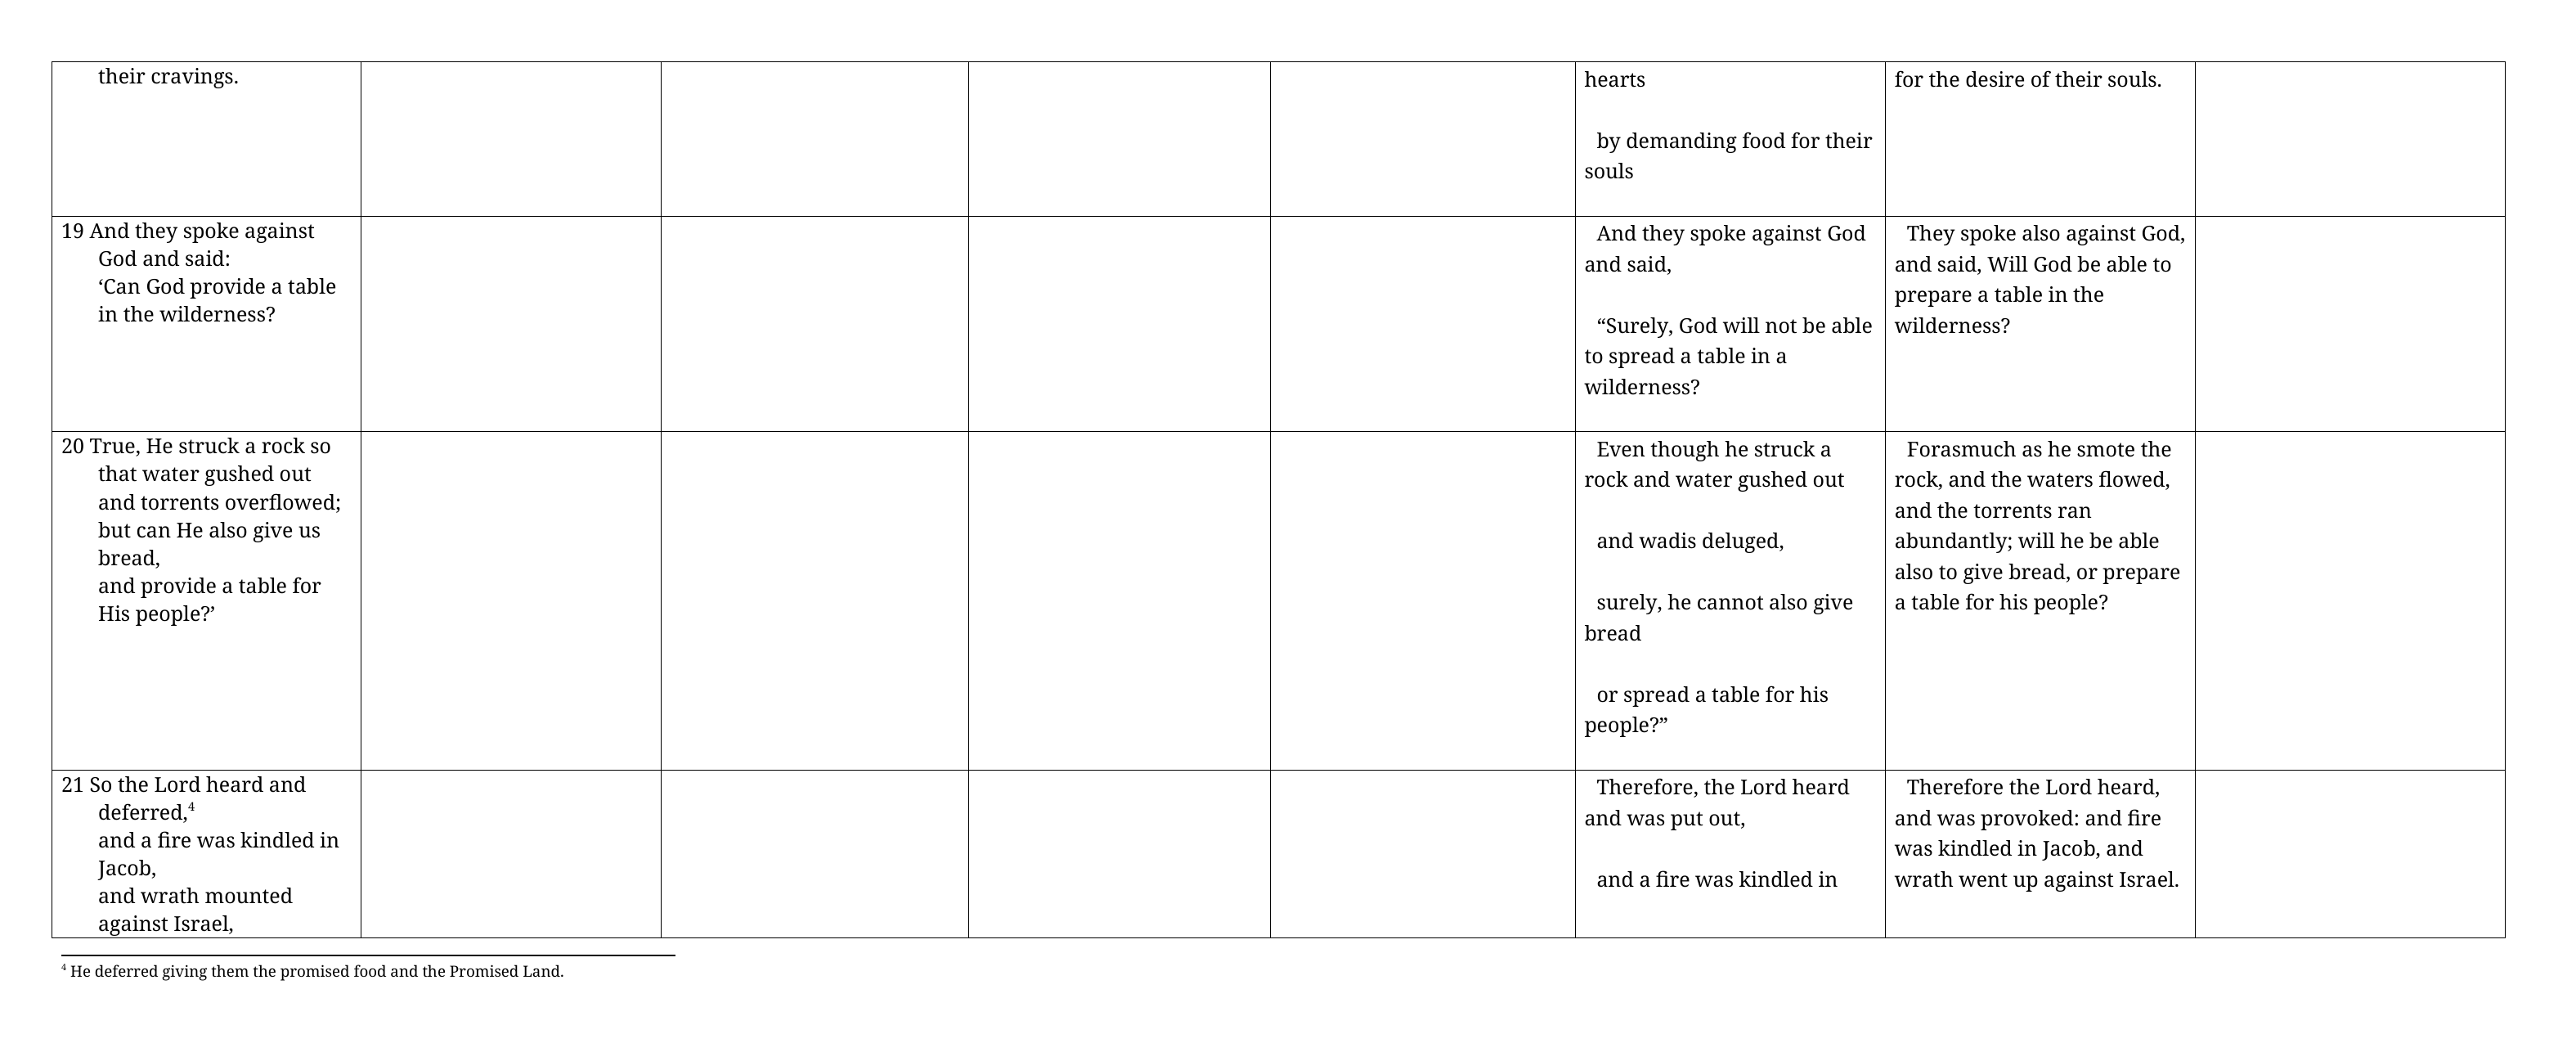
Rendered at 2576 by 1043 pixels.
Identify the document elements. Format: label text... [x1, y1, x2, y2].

table_cell [361, 62, 661, 215]
table_cell [2196, 217, 2505, 431]
table_cell [1271, 217, 1575, 431]
table_cell [1271, 432, 1575, 770]
table_cell [662, 217, 968, 431]
table_cell 21 So the Lord heard and deferred, and a fire was kindled in Jacob, and wrath mounted against Israel, [52, 771, 361, 937]
table_cell [969, 771, 1270, 937]
table_cell [1271, 62, 1575, 215]
table_cell [2196, 771, 2505, 937]
table_cell 19 And they spoke against God and said: ‘Can God provide a table in the wilderness? [52, 217, 361, 431]
table_cell Forasmuch as he smote the rock, and the waters flowed, and the torrents ran abundantly; will he be able also to give bread, or prepare a table for his people? [1886, 432, 2195, 770]
table_cell 18 And they tempted God in their hearts by demanding food for their cravings. [52, 62, 361, 215]
table_cell And they tempted God in their hearts, in asking meat for the desire of their souls. [1886, 62, 2195, 215]
table_cell [969, 62, 1270, 215]
table_cell 20 True, He struck a rock so that water gushed out and torrents overflowed; but can He also give us bread, and provide a table for His people?’ [52, 432, 361, 770]
table_cell [969, 217, 1270, 431]
table_cell [361, 771, 661, 937]
table_cell [2196, 62, 2505, 215]
table_cell They spoke also against God, and said, Will God be able to prepare a table in the wilderness? [1886, 217, 2195, 431]
table_cell Therefore, the Lord heard and was put out, and a fire was kindled in Iakob, and anger mounted against Israel, [1576, 771, 1885, 937]
table_cell And they spoke against God and said, “Surely, God will not be able to spread a table in a wilderness? [1576, 217, 1885, 431]
table_cell [1271, 771, 1575, 937]
table_cell [662, 432, 968, 770]
table_cell [2196, 432, 2505, 770]
table_cell [361, 432, 661, 770]
table_cell Even though he struck a rock and water gushed out and wadis deluged, surely, he cannot also give bread or spread a table for his people?” [1576, 432, 1885, 770]
table_cell And they tested God in their hearts by demanding food for their souls [1576, 62, 1885, 215]
table_cell [361, 217, 661, 431]
table_cell Therefore the Lord heard, and was provoked: and fire was kindled in Jacob, and wrath went up against Israel. [1886, 771, 2195, 937]
table_cell [969, 432, 1270, 770]
table_cell [662, 62, 968, 215]
table_cell [662, 771, 968, 937]
